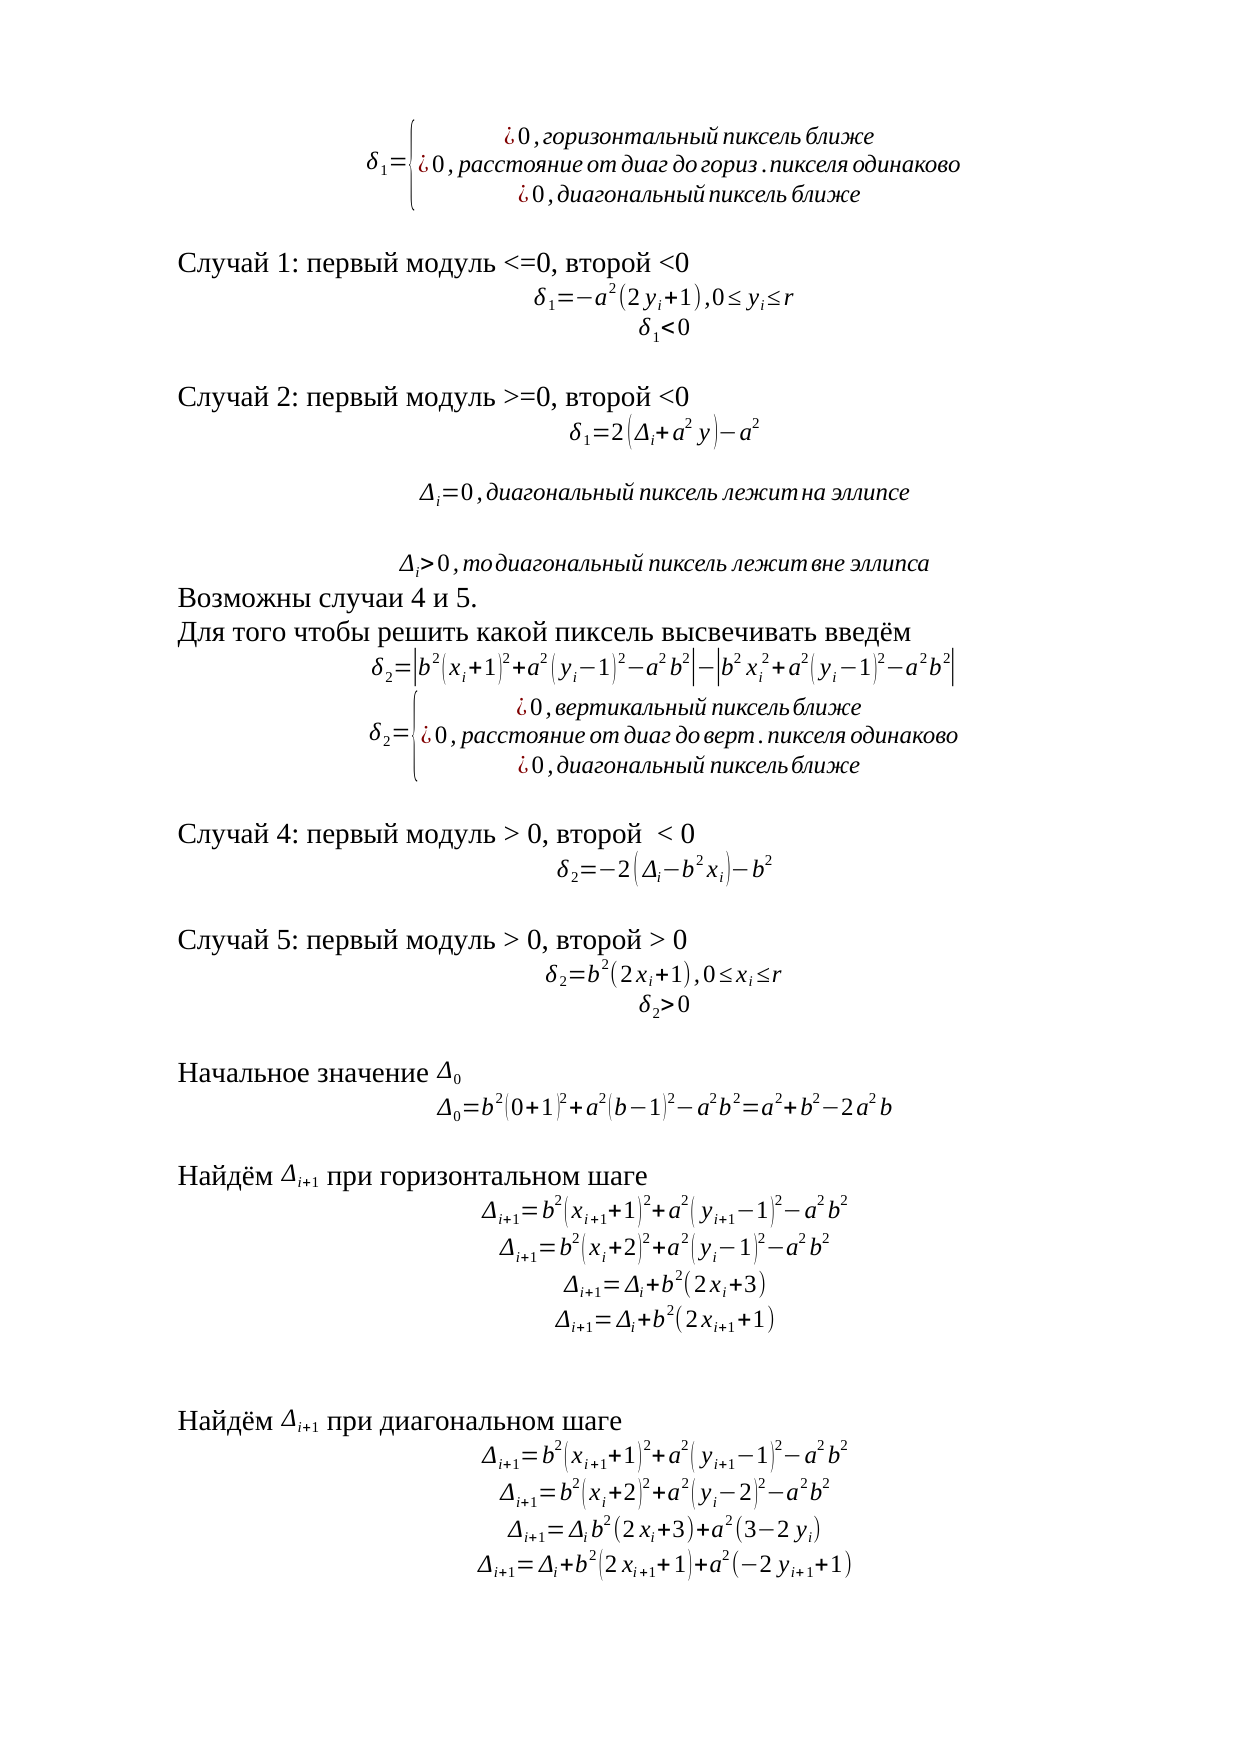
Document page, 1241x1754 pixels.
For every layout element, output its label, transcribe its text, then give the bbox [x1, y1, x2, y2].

text Случай 4: первый модуль > 0, второй < 0 [177, 816, 1152, 850]
text Случай 1: первый модуль <=0, второй <0 [177, 246, 1152, 279]
text Начальное значение [177, 1055, 1152, 1089]
text Найдём при диагональном шаге [177, 1403, 1152, 1437]
text Для того чтобы решить какой пиксель высвечивать введём [177, 614, 1152, 648]
text Возможны случаи 4 и 5. [177, 581, 1152, 614]
text Случай 5: первый модуль > 0, второй > 0 [177, 922, 1152, 956]
text Найдём при горизонтальном шаге [177, 1158, 1152, 1192]
text Случай 2: первый модуль >=0, второй <0 [177, 379, 1152, 412]
